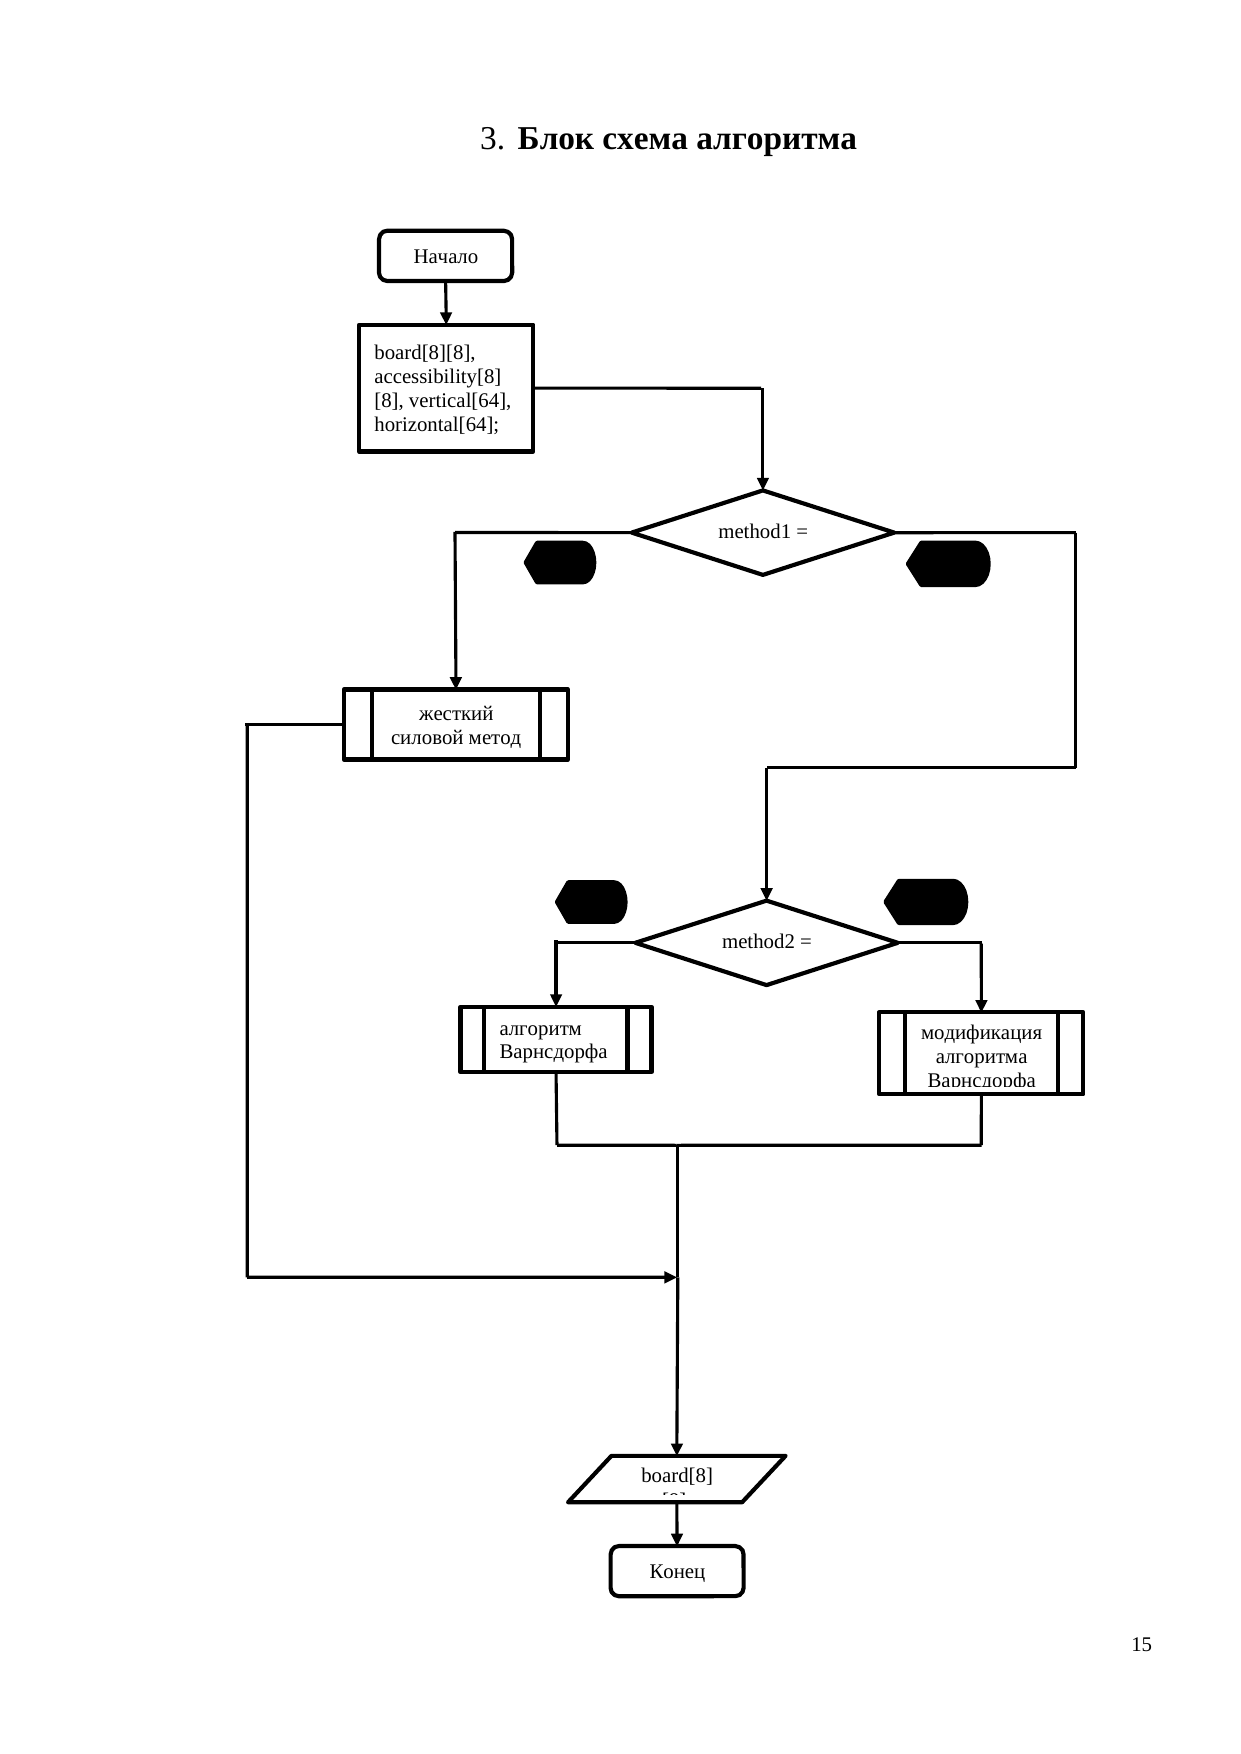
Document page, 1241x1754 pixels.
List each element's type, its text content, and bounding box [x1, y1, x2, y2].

list Блок схема алгоритма [185, 118, 1152, 156]
